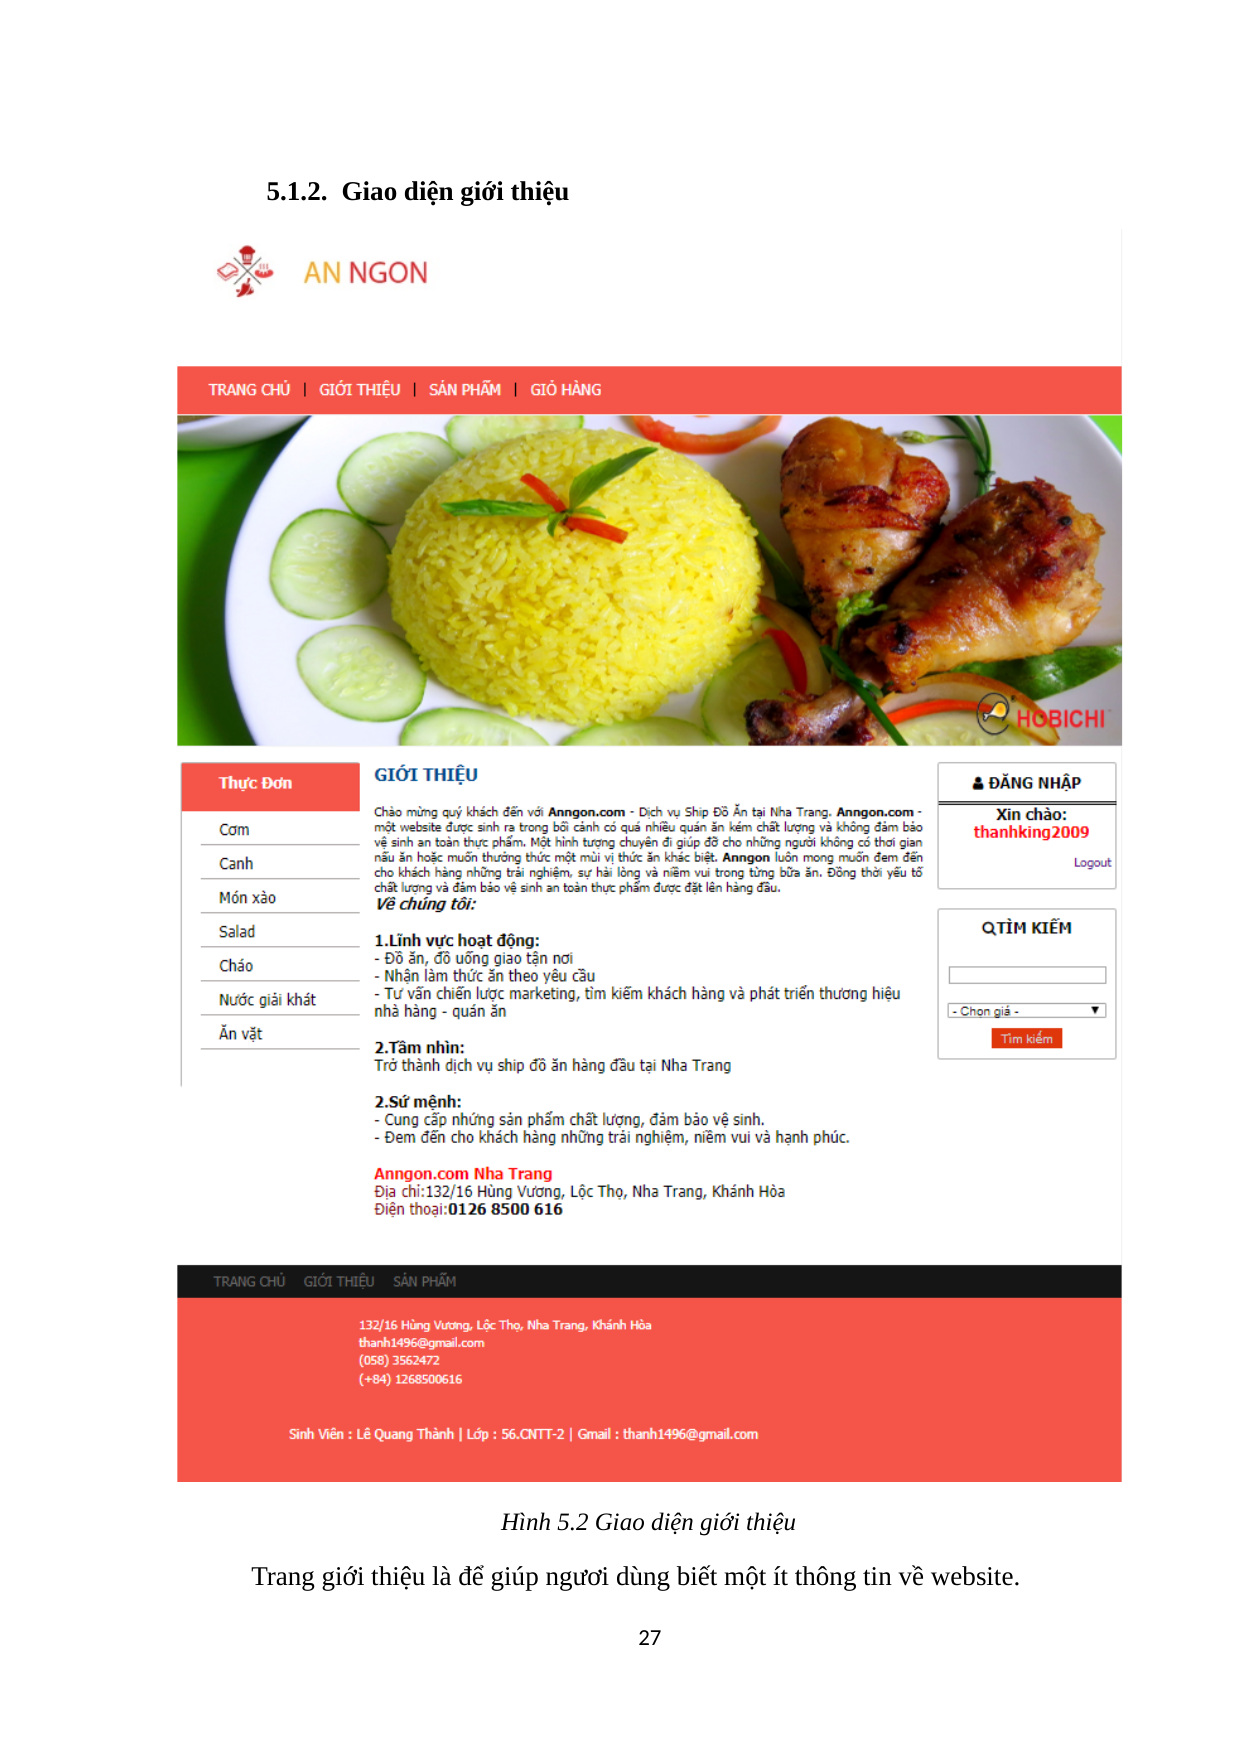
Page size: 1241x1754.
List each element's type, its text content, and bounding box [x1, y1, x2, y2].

text Hình 5.2 Giao diện giới thiệu [177, 1507, 1122, 1535]
text Trang giới thiệu là để giúp ngươi dùng biết một ít thông tin về website. [251, 1560, 1122, 1592]
list Giao diện giới thiệu [266, 175, 1122, 206]
picture [177, 229, 1123, 1482]
